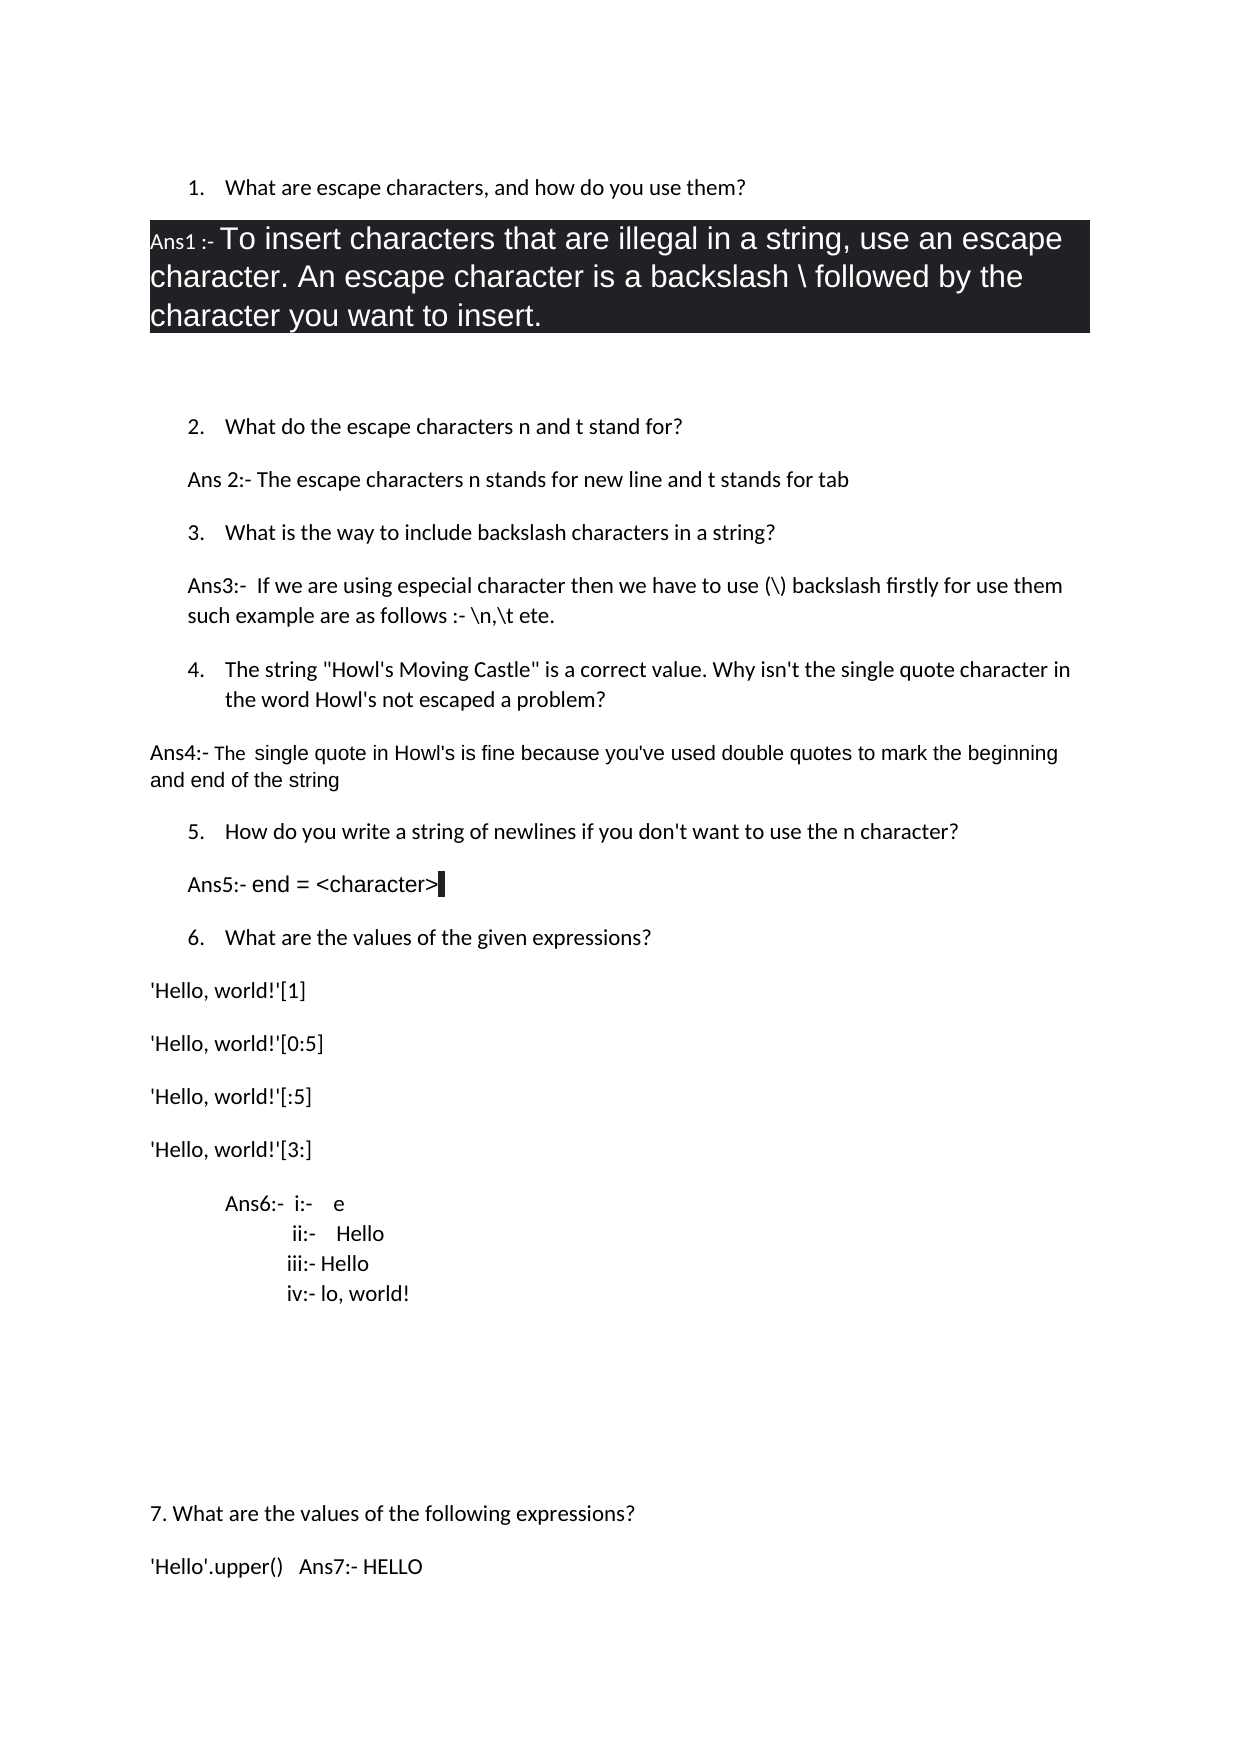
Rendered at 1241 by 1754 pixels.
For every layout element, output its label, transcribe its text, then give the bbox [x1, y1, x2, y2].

text 'Hello, world!'[1] [150, 976, 1090, 1004]
text 7. What are the values of the following expressions? [150, 1499, 1090, 1527]
text Ans5:- end = <character> [187, 870, 1090, 898]
text Ans4:- The single quote in Howl's is fine because you've used double quotes to mark the beginning and end of the string [150, 738, 1090, 792]
list ii:- Hello [225, 1219, 1090, 1247]
text Ans1 :- To insert characters that are illegal in a string, use an escape character. An escape character is a backslash \ followed by the character you want to insert. [150, 220, 1090, 333]
text Ans 2:- The escape characters n stands for new line and t stands for tab [187, 465, 1090, 493]
text 'Hello, world!'[3:] [150, 1136, 1090, 1163]
list iv:- lo, world! [225, 1279, 1090, 1307]
list Ans6:- i:- e [225, 1189, 1090, 1217]
list What are escape characters, and how do you use them? [187, 173, 1090, 201]
list What is the way to include backslash characters in a string? [187, 518, 1090, 546]
list The string "Howl's Moving Castle" is a correct value. Why isn't the single quote character in the word Howl's not escaped a problem? [187, 655, 1090, 713]
text Ans3:- If we are using especial character then we have to use (\) backslash firstly for use them such example are as follows :- \n,\t ete. [187, 571, 1090, 630]
list What are the values of the given expressions? [187, 923, 1090, 951]
text 'Hello, world!'[:5] [150, 1082, 1090, 1110]
list iii:- Hello [225, 1249, 1090, 1277]
list How do you write a string of newlines if you don't want to use the n character? [187, 817, 1090, 845]
text 'Hello, world!'[0:5] [150, 1029, 1090, 1057]
text 'Hello'.upper() Ans7:- HELLO [150, 1552, 1090, 1580]
list What do the escape characters n and t stand for? [187, 412, 1090, 440]
